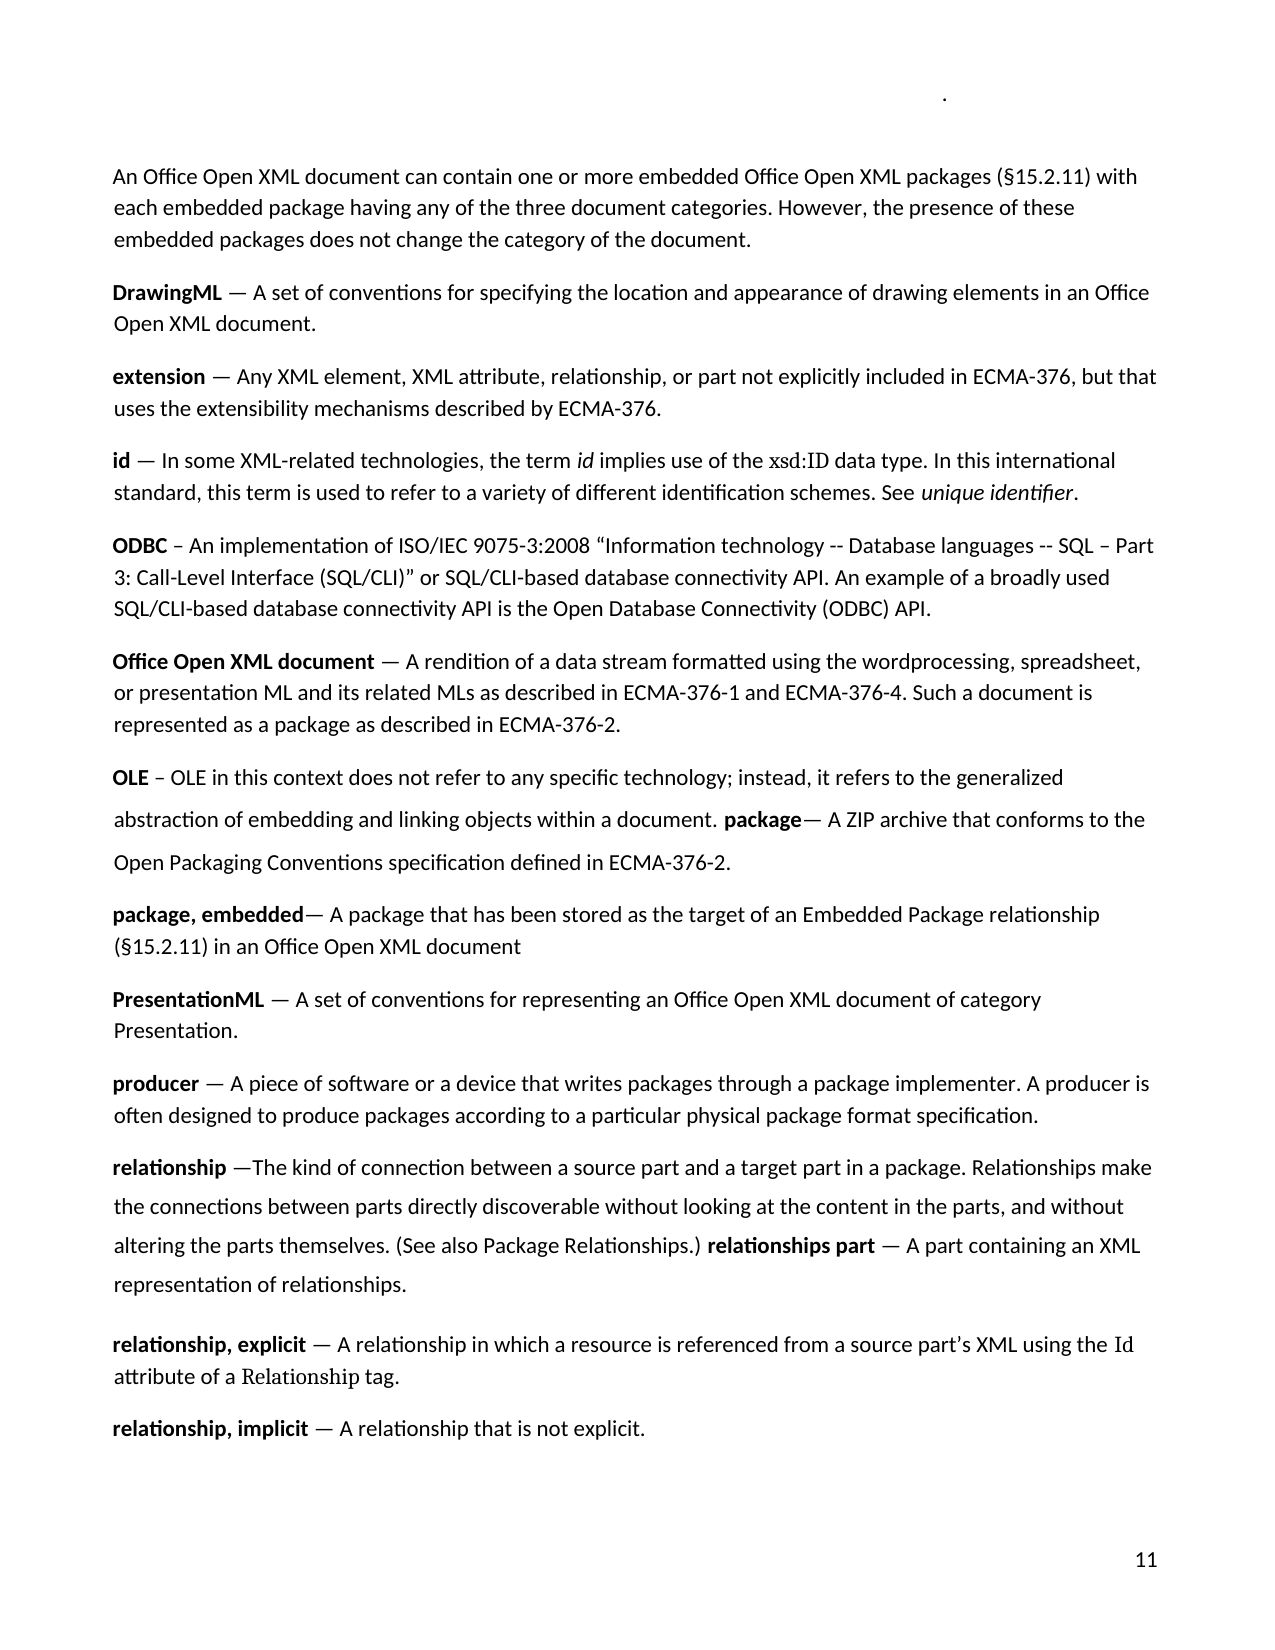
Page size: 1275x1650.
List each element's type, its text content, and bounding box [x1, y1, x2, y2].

text DrawingML — A set of conventions for specifying the location and appearance of drawing elements in an Office Open XML document. [112, 278, 1161, 337]
text relationship, implicit — A relationship that is not explicit. [112, 1414, 1161, 1443]
text package, embedded— A package that has been stored as the target of an Embedded Package relationship (§15.2.11) in an Office Open XML document [112, 900, 1161, 960]
text extension — Any XML element, XML attribute, relationship, or part not explicitly included in ECMA-376, but that uses the extensibility mechanisms described by ECMA-376. [112, 362, 1161, 422]
text relationship —The kind of connection between a source part and a target part in a package. Relationships make the connections between parts directly discoverable without looking at the content in the parts, and without altering the parts themselves. (See also Package Relationships.) relationships part — A part containing an XML representation of relationships. [112, 1153, 1154, 1298]
text Office Open XML document — A rendition of a data stream formatted using the wordprocessing, spreadsheet, or presentation ML and its related MLs as described in ECMA-376-1 and ECMA-376-4. Such a document is represented as a package as described in ECMA-376-2. [112, 647, 1161, 738]
text OLE – OLE in this context does not refer to any specific technology; instead, it refers to the generalized abstraction of embedding and linking objects within a document. package— A ZIP archive that conforms to the Open Packaging Conventions specification defined in ECMA-376-2. [112, 763, 1161, 876]
text PresentationML — A set of conventions for representing an Office Open XML document of category Presentation. [112, 985, 1161, 1044]
text id — In some XML-related technologies, the term id implies use of the xsd:ID data type. In this international standard, this term is used to refer to a variety of different identification schemes. See unique identifier. [112, 447, 1161, 506]
text ODBC – An implementation of ISO/IEC 9075-3:2008 “Information technology -- Database languages -- SQL – Part 3: Call-Level Interface (SQL/CLI)” or SQL/CLI-based database connectivity API. An example of a broadly used SQL/CLI-based database connectivity API is the Open Database Connectivity (ODBC) API. [112, 531, 1161, 622]
text producer — A piece of software or a device that writes packages through a package implementer. A producer is often designed to produce packages according to a particular physical package format specification. [112, 1069, 1161, 1129]
text An Office Open XML document can contain one or more embedded Office Open XML packages (§15.2.11) with each embedded package having any of the three document categories. However, the presence of these embedded packages does not change the category of the document. [112, 162, 1161, 253]
text relationship, explicit — A relationship in which a resource is referenced from a source part’s XML using the Id attribute of a Relationship tag. [112, 1330, 1135, 1390]
